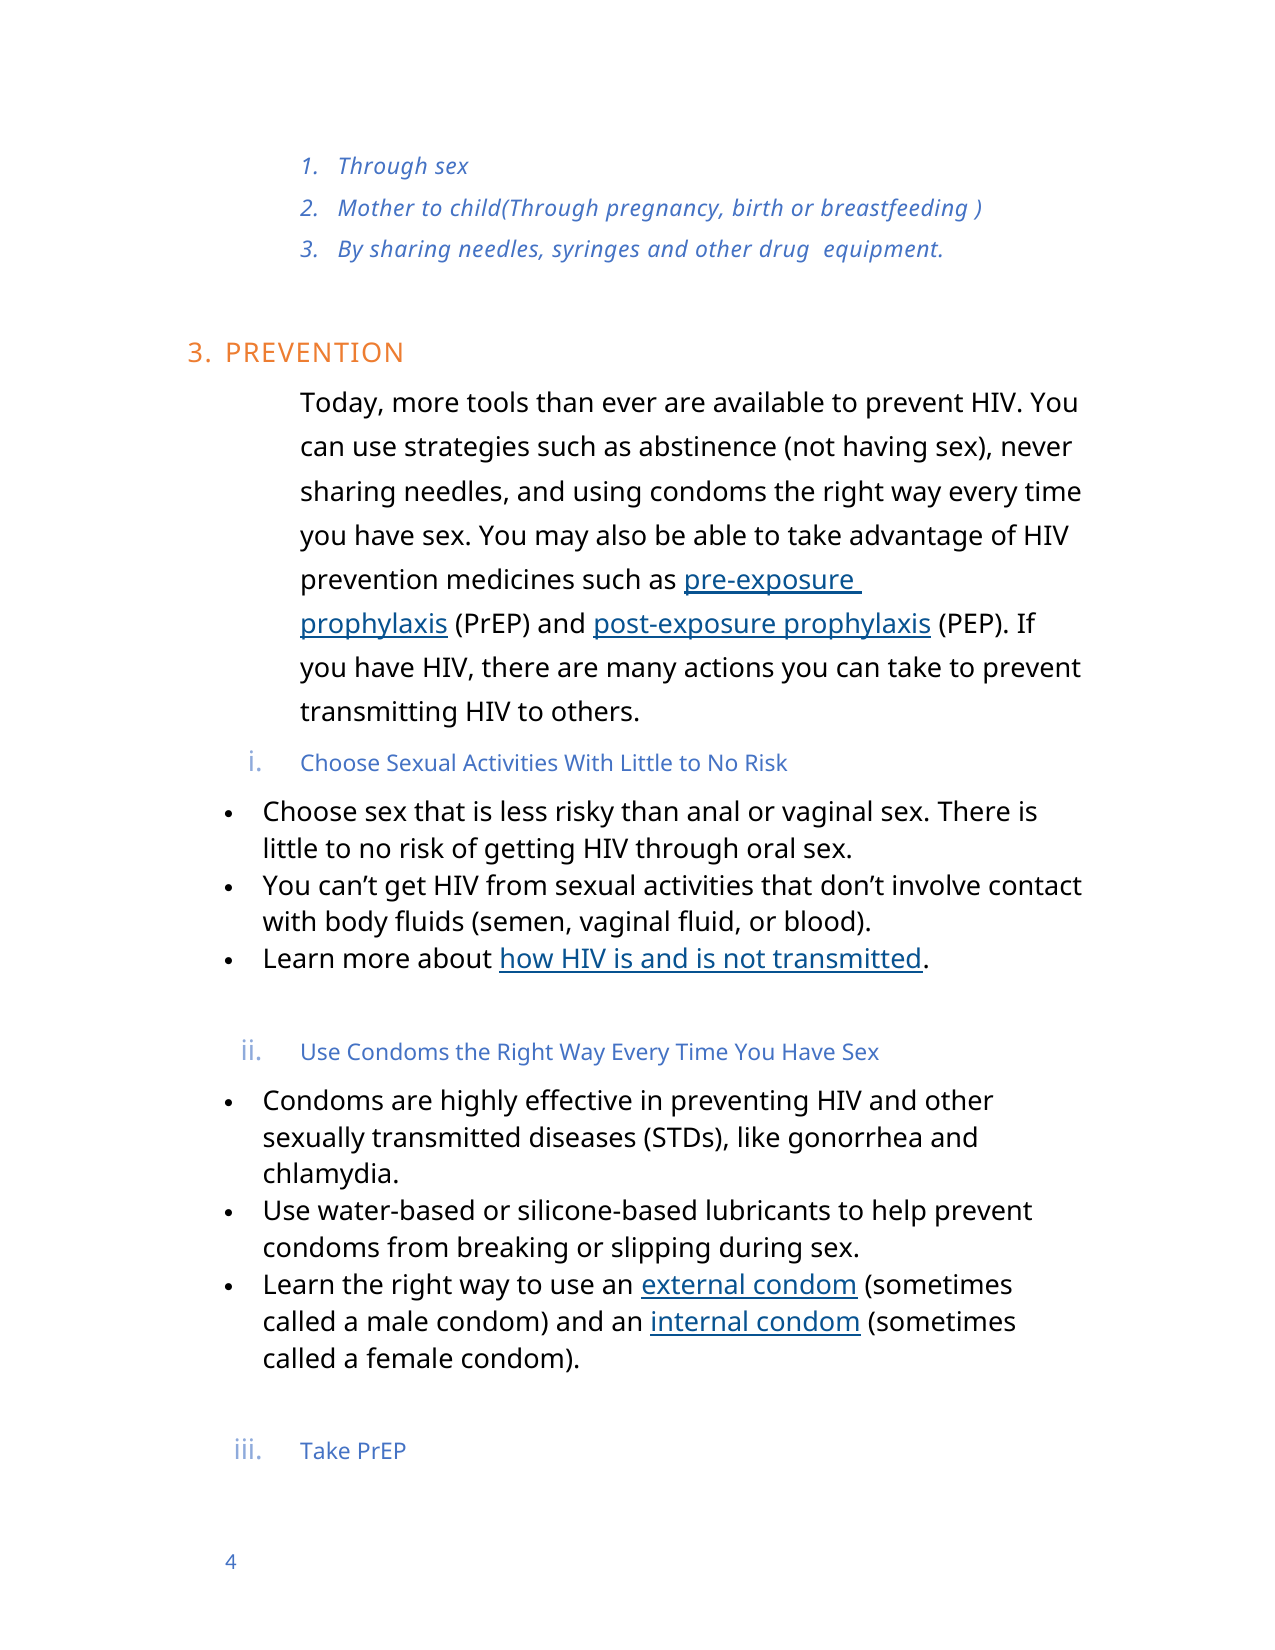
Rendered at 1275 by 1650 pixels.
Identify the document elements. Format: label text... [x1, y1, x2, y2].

list Condoms are highly effective in preventing HIV and other sexually transmitted diseases (STDs), like gonorrhea and chlamydia. [225, 1081, 1087, 1192]
list Learn the right way to use an external condom (sometimes called a male condom) and an internal condom (sometimes called a female condom). [225, 1266, 1087, 1376]
list Use water-based or silicone-based lubricants to help prevent condoms from breaking or slipping during sex. [225, 1192, 1087, 1266]
list Choose sex that is less risky than anal or vaginal sex. There is little to no risk of getting HIV through oral sex. [225, 792, 1087, 866]
subtitle Take PrEP [262, 1429, 1087, 1468]
list Learn more about how HIV is and is not transmitted. [225, 940, 1087, 977]
subtitle Mother to child(Through pregnancy, birth or breastfeeding ) [300, 192, 1087, 223]
subtitle Today, more tools than ever are available to prevent HIV. You can use strategies such as abstinence (not having sex), never sharing needles, and using condoms the right way every time you have sex. You may also be able to take advantage of HIV prevention medicines such as pre-exposure prophylaxis (PrEP) and post-exposure prophylaxis (PEP). If you have HIV, there are many actions you can take to prevent transmitting HIV to others. [300, 384, 1087, 730]
subtitle Through sex [300, 150, 1087, 181]
subtitle Choose Sexual Activities With Little to No Risk [262, 741, 1087, 779]
subtitle Use Condoms the Right Way Every Time You Have Sex [262, 1030, 1087, 1068]
subtitle Prevention [187, 333, 1087, 370]
subtitle By sharing needles, syringes and other drug equipment. [300, 233, 1087, 264]
list You can’t get HIV from sexual activities that don’t involve contact with body fluids (semen, vaginal fluid, or blood). [225, 866, 1087, 940]
